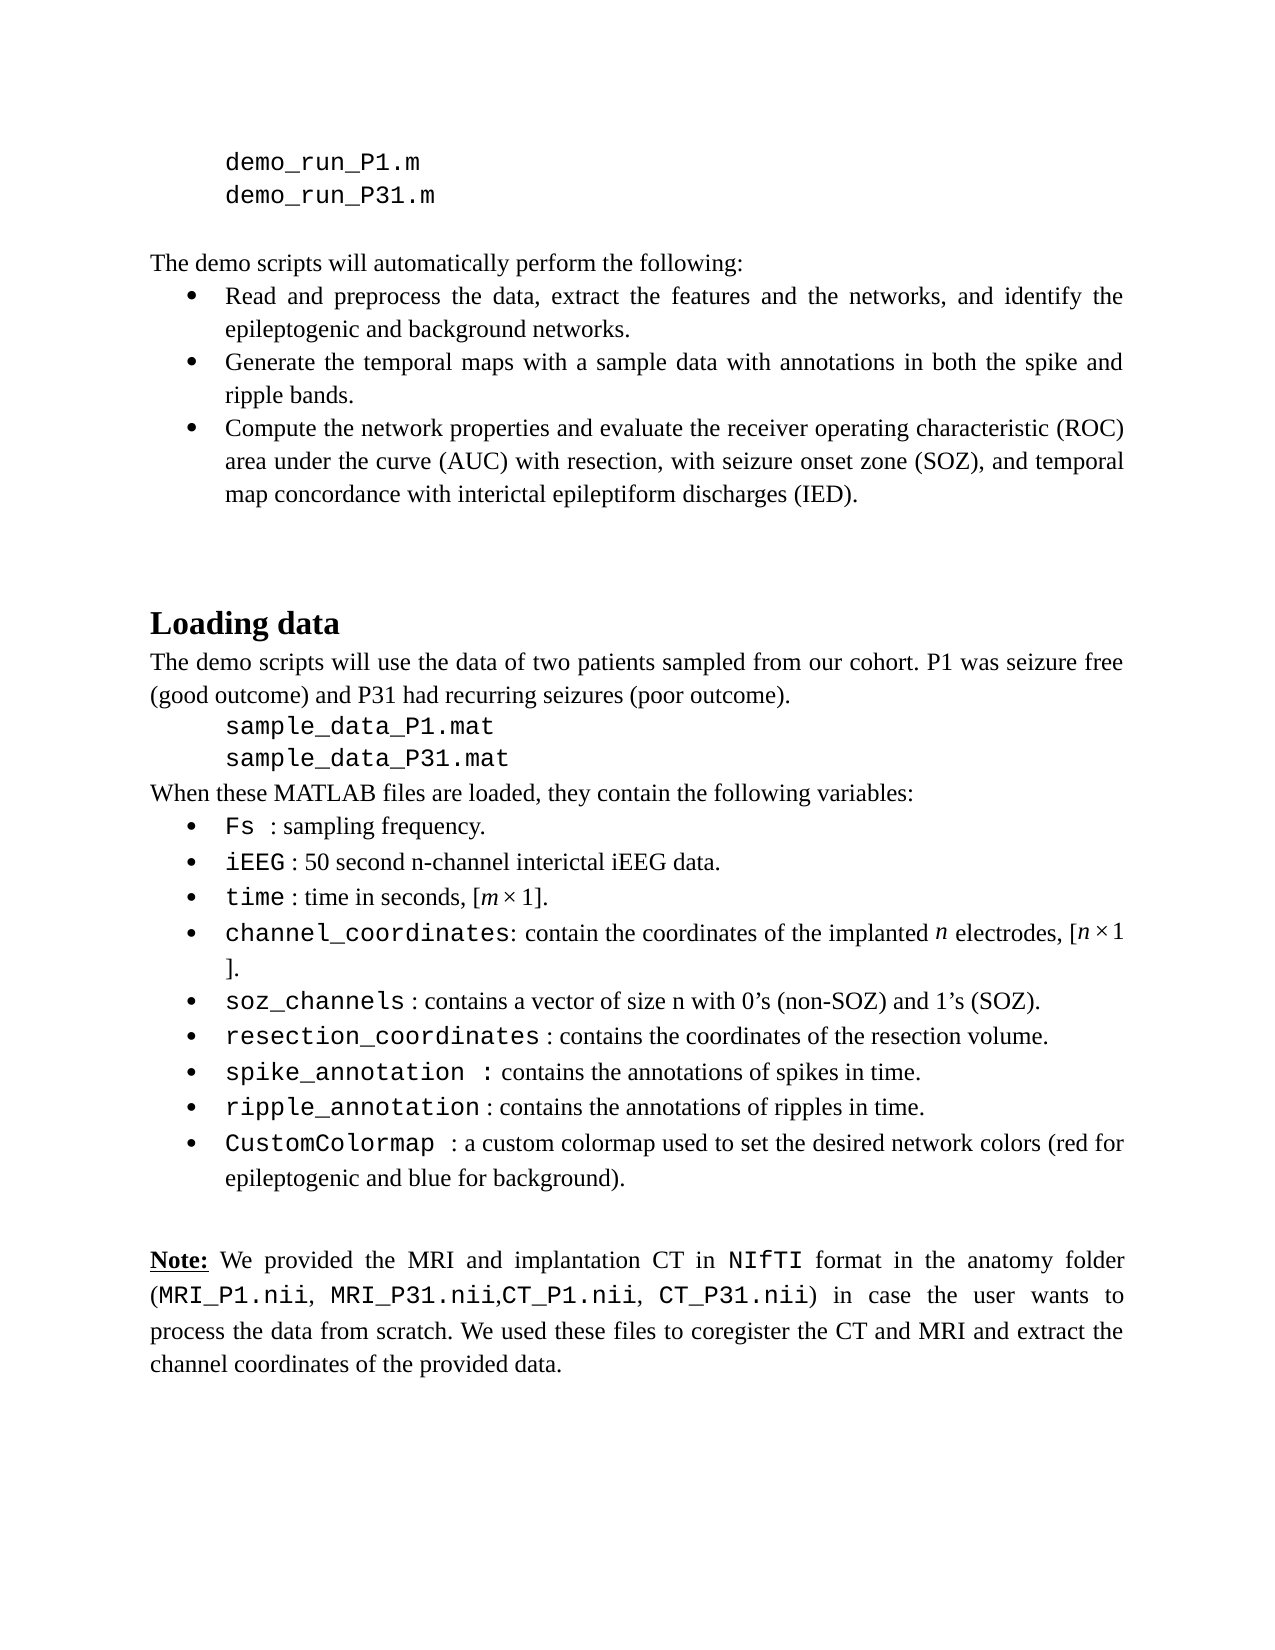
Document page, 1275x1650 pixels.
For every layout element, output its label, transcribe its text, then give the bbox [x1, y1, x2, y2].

list Fs : sampling frequency. [187, 811, 1125, 842]
list Generate the temporal maps with a sample data with annotations in both the spike and ripple bands. [187, 347, 1125, 409]
list ripple_annotation : contains the annotations of ripples in time. [187, 1092, 1125, 1123]
list Read and preprocess the data, extract the features and the networks, and identify the epileptogenic and background networks. [187, 281, 1125, 343]
text sample_data_P31.mat [225, 746, 1125, 774]
list CustomColormap : a custom colormap used to set the desired network colors (red for epileptogenic and blue for background). [187, 1128, 1125, 1192]
text The demo scripts will use the data of two patients sampled from our cohort. P1 was seizure free (good outcome) and P31 had recurring seizures (poor outcome). [150, 647, 1125, 709]
list Compute the network properties and evaluate the receiver operating characteristic (ROC) area under the curve (AUC) with resection, with seizure onset zone (SOZ), and temporal map concordance with interictal epileptiform discharges (IED). [187, 413, 1125, 508]
text sample_data_P1.mat [225, 713, 1125, 742]
list resection_coordinates : contains the coordinates of the resection volume. [187, 1021, 1125, 1052]
text The demo scripts will automatically perform the following: [150, 248, 1125, 277]
text When these MATLAB files are loaded, they contain the following variables: [150, 778, 1125, 807]
list soz_channels : contains a vector of size n with 0’s (non-SOZ) and 1’s (SOZ). [187, 986, 1125, 1017]
subtitle Loading data [150, 603, 1125, 642]
list spike_annotation : contains the annotations of spikes in time. [187, 1057, 1125, 1088]
text demo_run_P1.m [225, 150, 1125, 178]
text demo_run_P31.m [225, 182, 1125, 211]
list iEEG : 50 second n-channel interictal iEEG data. [187, 847, 1125, 878]
text Note: We provided the MRI and implantation CT in NIfTI format in the anatomy folder (MRI_P1.nii, MRI_P31.nii,CT_P1.nii, CT_P31.nii) in case the user wants to process the data from scratch. We used these files to coregister the CT and MRI and extract the channel coordinates of the provided data. [150, 1246, 1125, 1377]
list channel_coordinates: contain the coordinates of the implanted electrodes, []. [187, 918, 1125, 982]
list time : time in seconds, []. [187, 882, 1125, 913]
